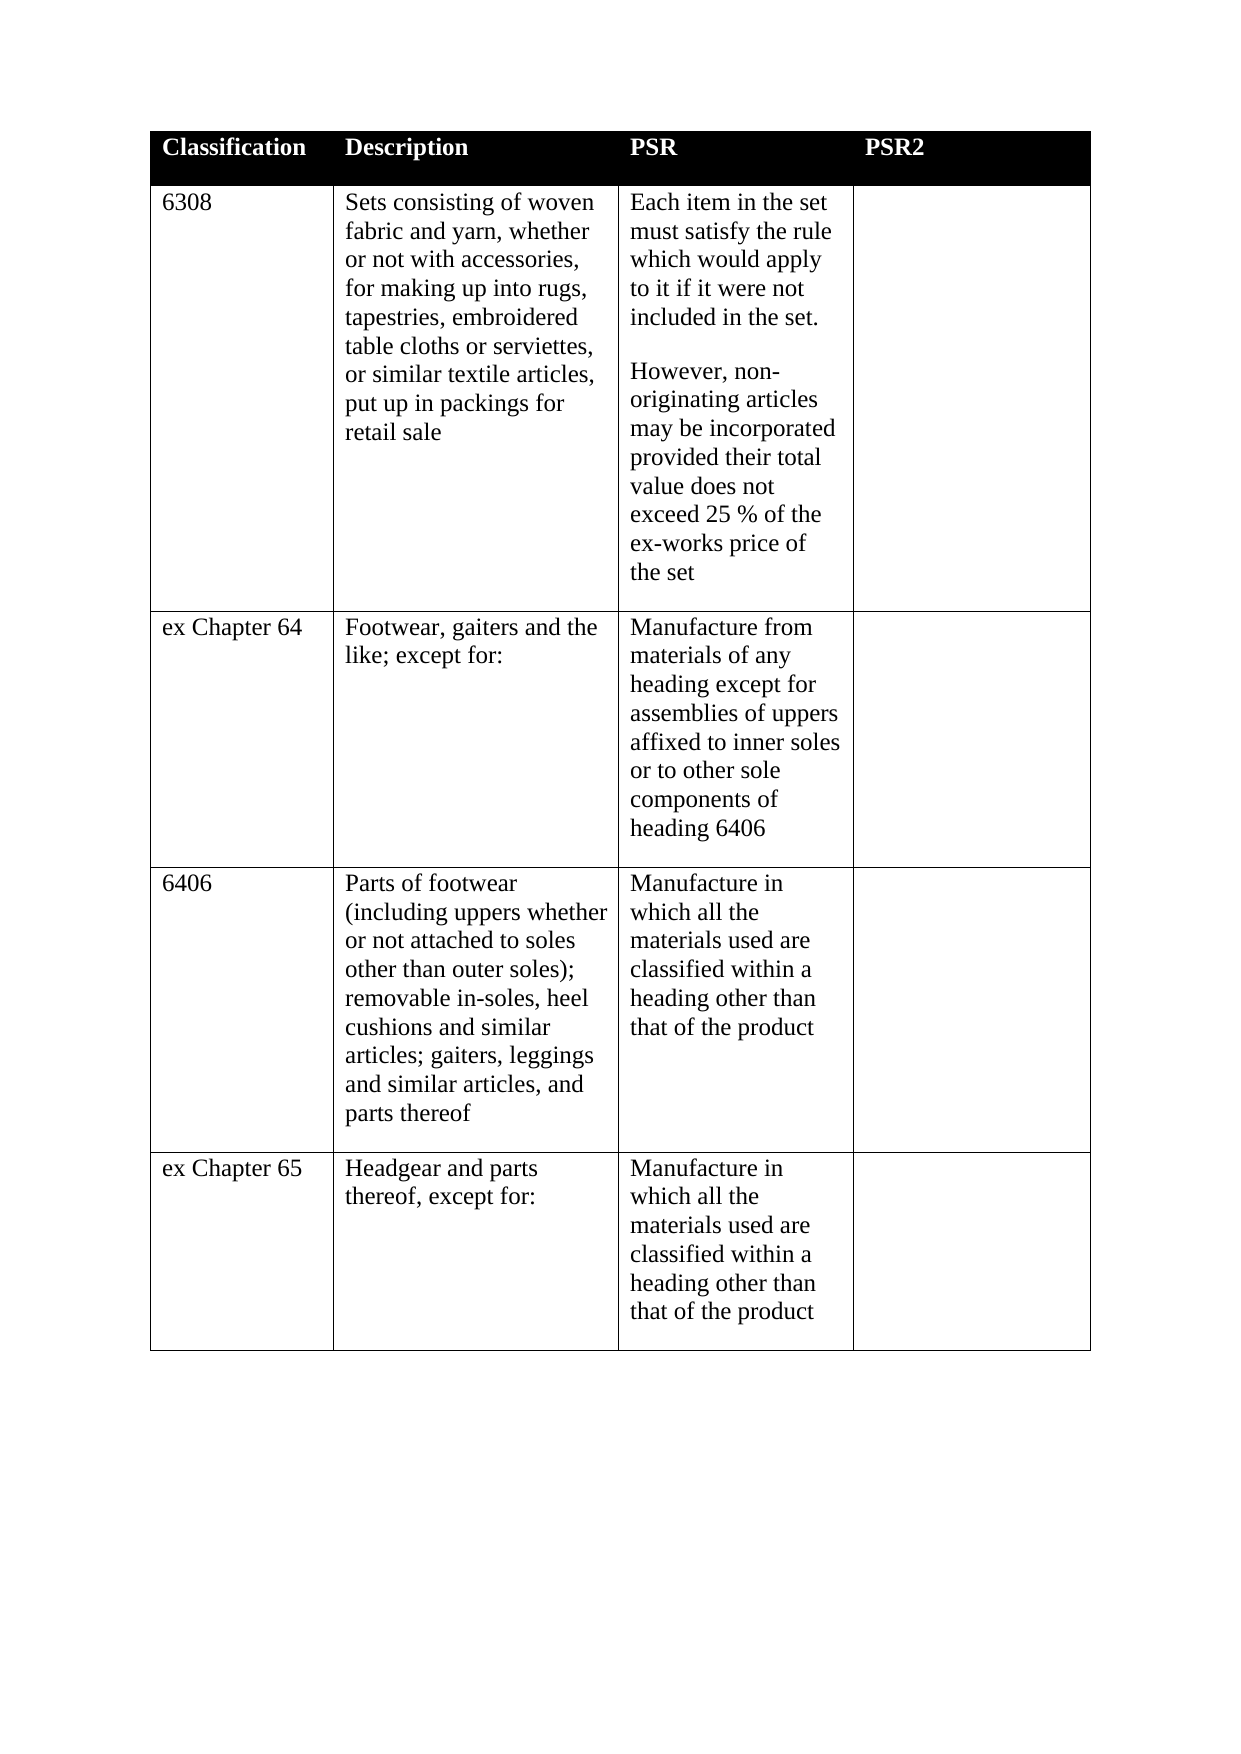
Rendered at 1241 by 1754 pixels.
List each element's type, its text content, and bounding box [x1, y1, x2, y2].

table_cell Parts of footwear (including uppers whether or not attached to soles other than outer soles); removable in-soles, heel cushions and similar articles; gaiters, leggings and similar articles, and parts thereof [334, 868, 618, 1152]
table_cell 6308 [151, 186, 333, 611]
table_cell [854, 1153, 1090, 1350]
table_header Description [334, 132, 618, 186]
table_header Classification [151, 132, 333, 186]
table_cell 6406 [151, 868, 333, 1152]
table_cell Headgear and parts thereof, except for: [334, 1153, 618, 1350]
table_cell [854, 612, 1090, 867]
table_cell Footwear, gaiters and the like; except for: [334, 612, 618, 867]
table_cell ex Chapter 65 [151, 1153, 333, 1350]
table_header PSR [619, 132, 853, 186]
table_header PSR2 [854, 132, 1090, 186]
table_cell [854, 868, 1090, 1152]
table_cell Manufacture in which all the materials used are classified within a heading other than that of the product [619, 868, 853, 1152]
table_cell Manufacture in which all the materials used are classified within a heading other than that of the product [619, 1153, 853, 1350]
table_cell Each item in the set must satisfy the rule which would apply to it if it were not included in the set. However, non-originating articles may be incorporated provided their total value does not exceed 25 % of the ex-works price of the set [619, 186, 853, 611]
table_cell Manufacture from materials of any heading except for assemblies of uppers affixed to inner soles or to other sole components of heading 6406 [619, 612, 853, 867]
table_cell [854, 186, 1090, 611]
table_cell ex Chapter 64 [151, 612, 333, 867]
table_cell Sets consisting of woven fabric and yarn, whether or not with accessories, for making up into rugs, tapestries, embroidered table cloths or serviettes, or similar textile articles, put up in packings for retail sale [334, 186, 618, 611]
